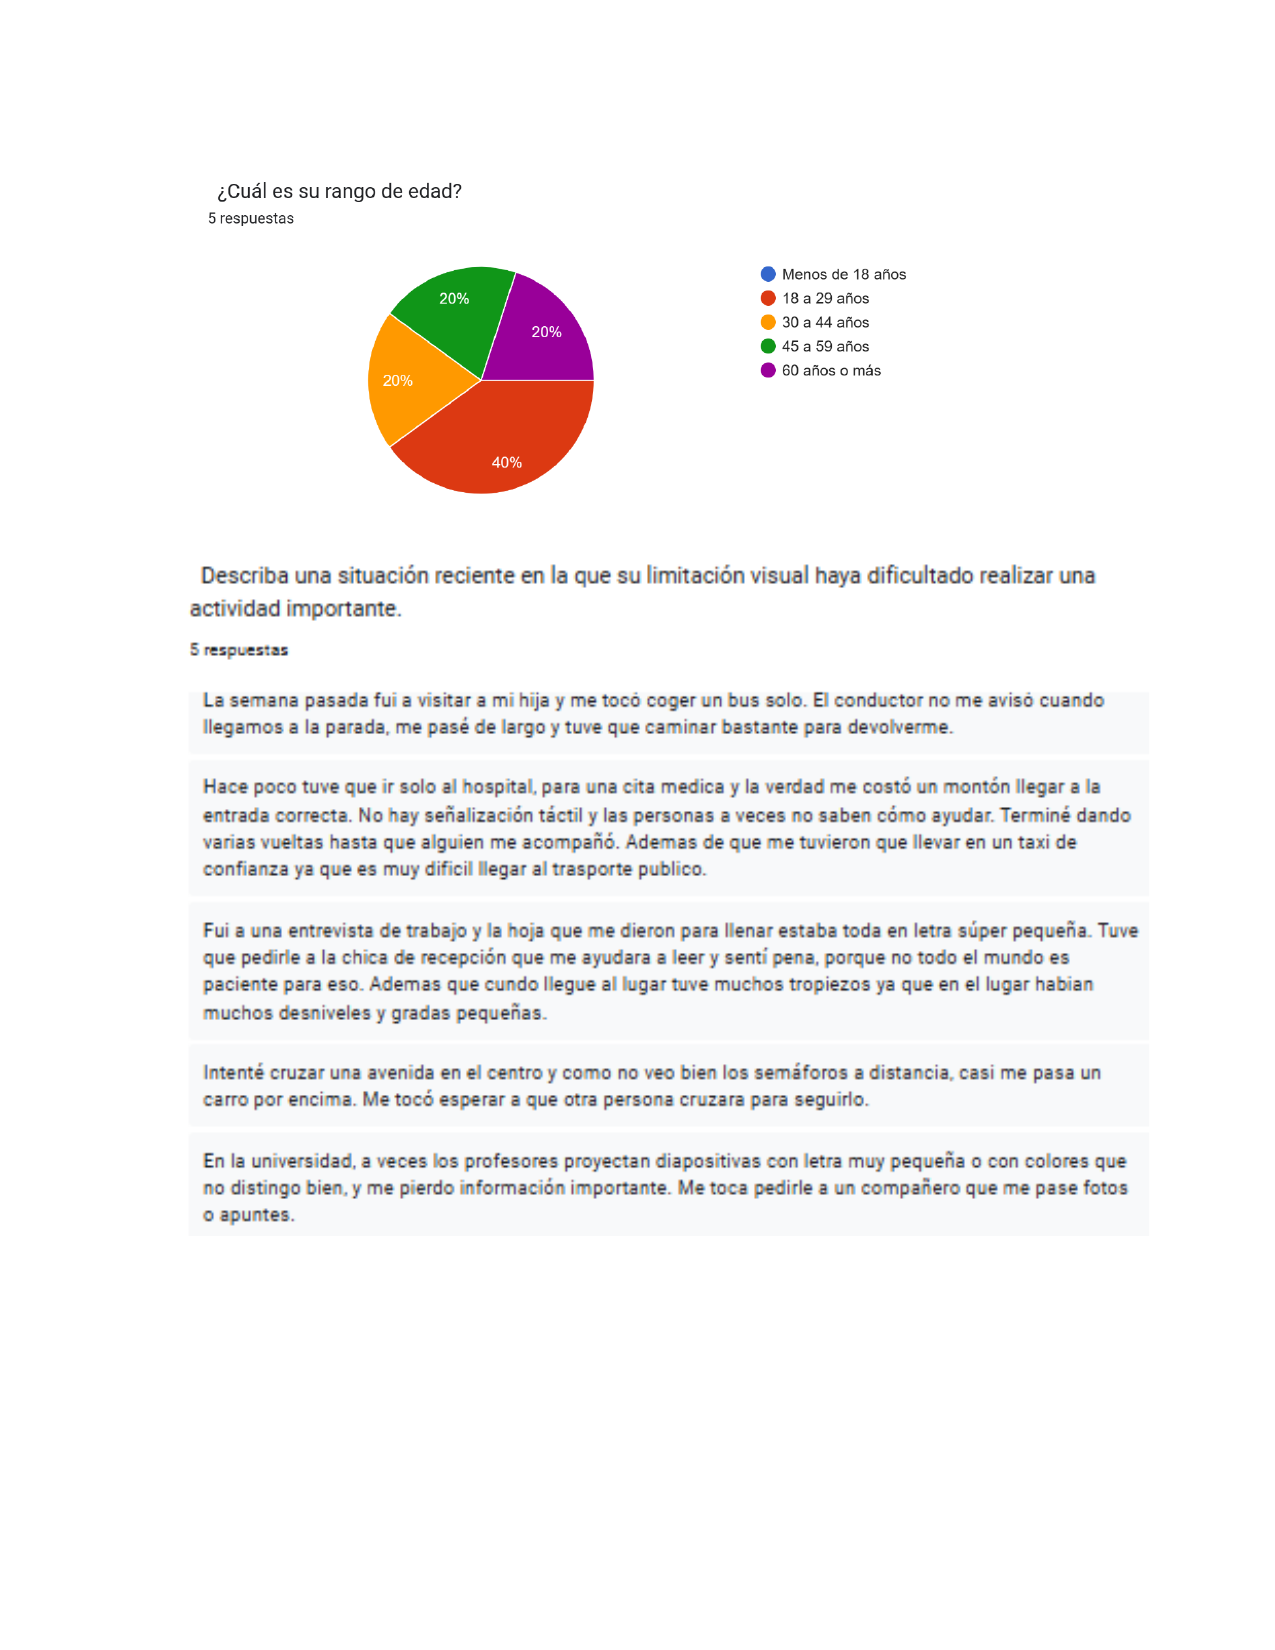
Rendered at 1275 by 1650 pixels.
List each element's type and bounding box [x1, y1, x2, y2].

picture [177, 555, 1150, 1236]
picture [177, 147, 1098, 537]
